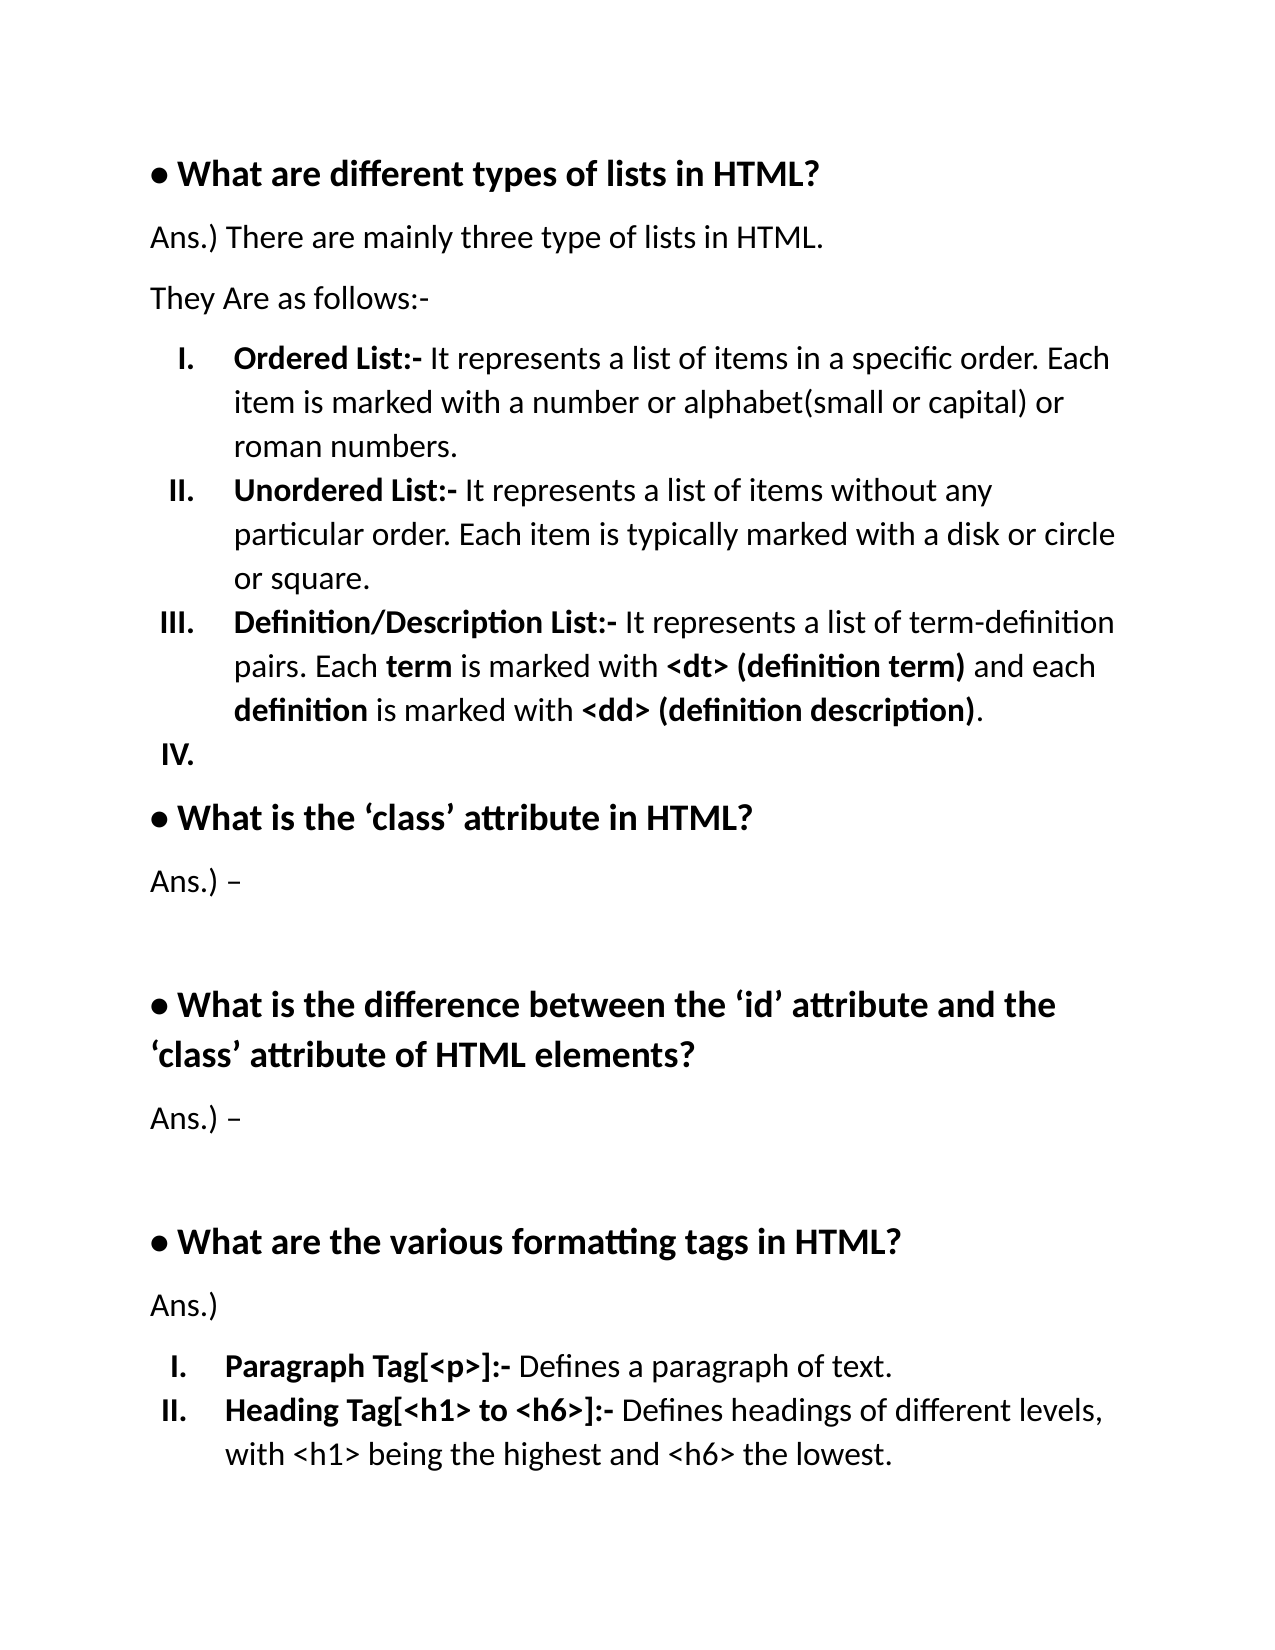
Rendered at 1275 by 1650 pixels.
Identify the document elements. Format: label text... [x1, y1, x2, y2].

text • What is the difference between the ‘id’ attribute and the ‘class’ attribute of HTML elements? [150, 981, 1125, 1076]
text Ans.) [150, 1284, 1125, 1325]
list Unordered List:- It represents a list of items without any particular order. Each item is typically marked with a disk or circle or square. [195, 469, 1125, 598]
text • What is the ‘class’ attribute in HTML? [150, 794, 1125, 839]
list Definition/Description List:- It represents a list of term-definition pairs. Each term is marked with <dt> (definition term) and each definition is marked with <dd> (definition description). [195, 601, 1125, 730]
text • What are different types of lists in HTML? [150, 150, 1125, 196]
list Paragraph Tag[<p>]:- Defines a paragraph of text. [187, 1345, 1125, 1385]
text They Are as follows:- [150, 277, 1125, 317]
text Ans.) – [150, 860, 1125, 901]
list Heading Tag[<h1> to <h6>]:- Defines headings of different levels, with <h1> being the highest and <h6> the lowest. [187, 1389, 1125, 1473]
text Ans.) There are mainly three type of lists in HTML. [150, 216, 1125, 257]
text Ans.) – [150, 1097, 1125, 1137]
list Ordered List:- It represents a list of items in a specific order. Each item is marked with a number or alphabet(small or capital) or roman numbers. [195, 337, 1125, 466]
text • What are the various formatting tags in HTML? [150, 1218, 1125, 1264]
